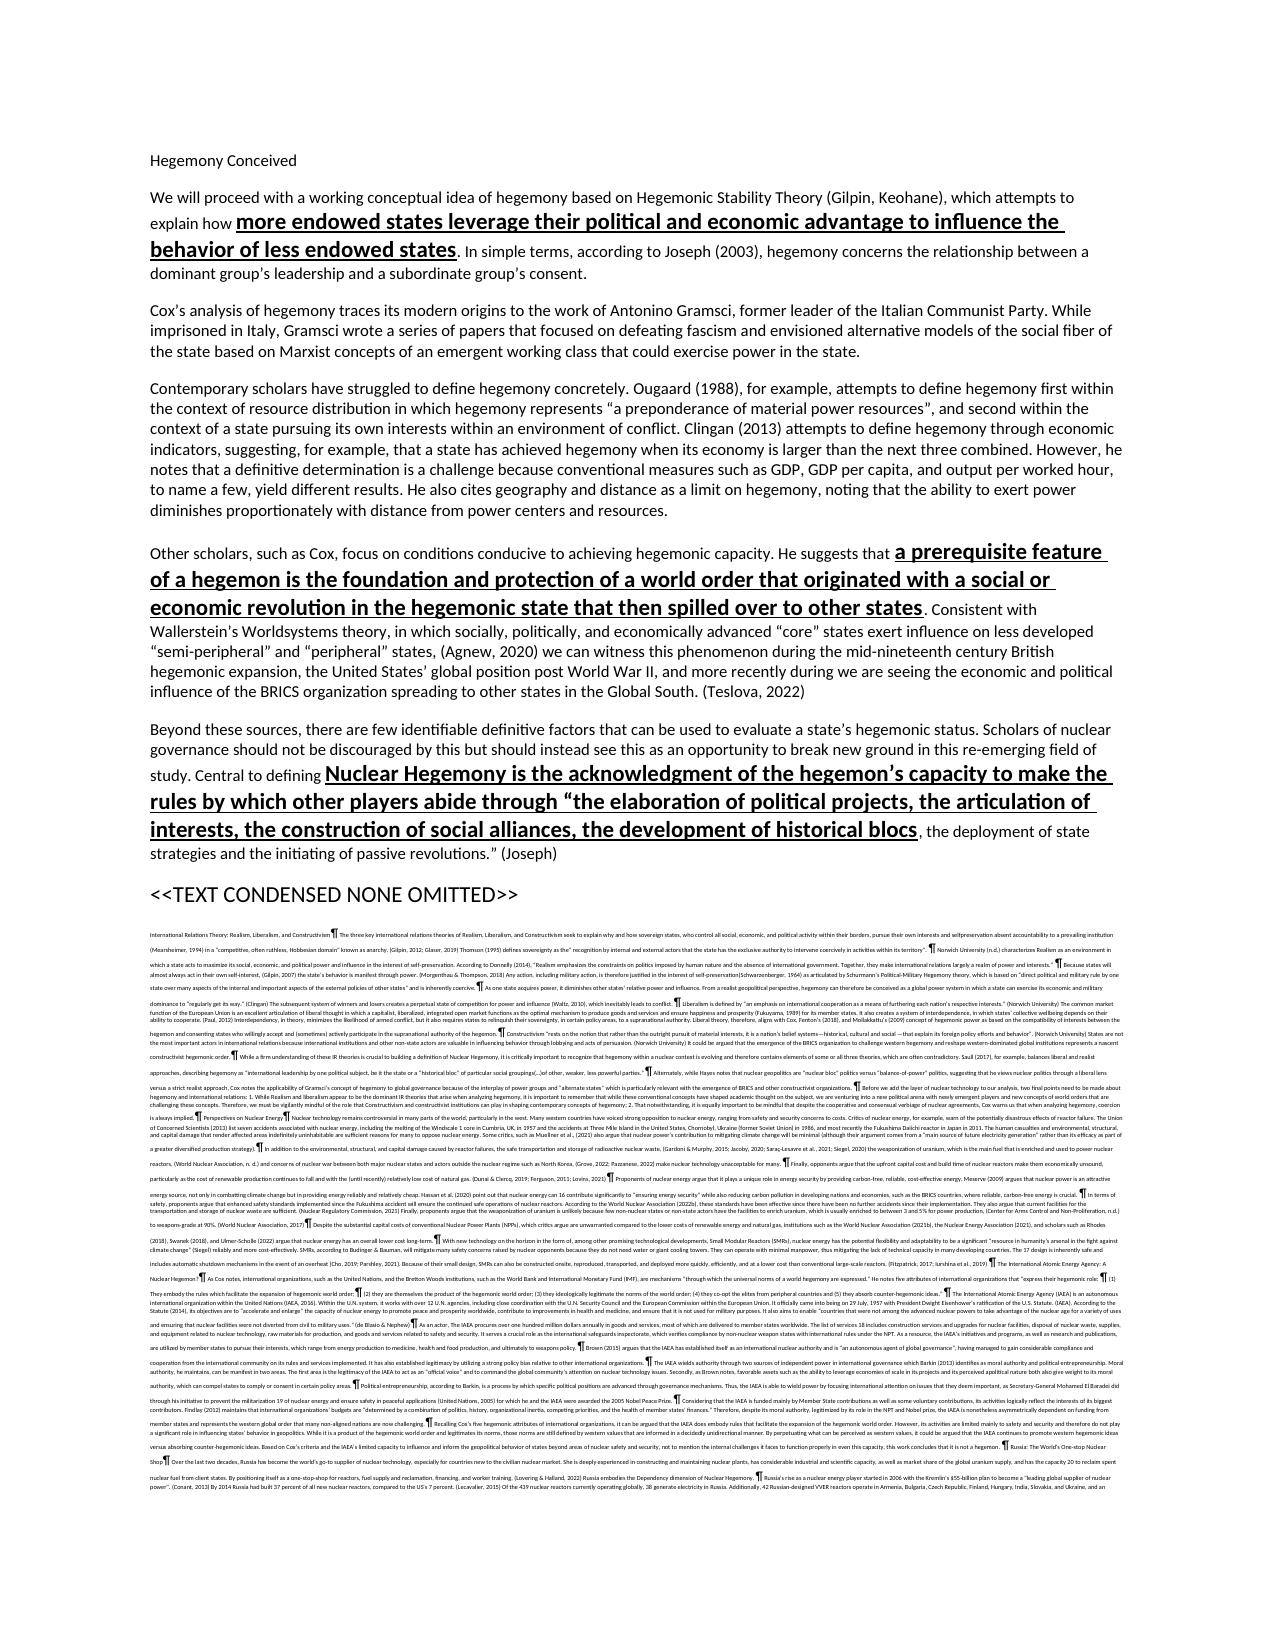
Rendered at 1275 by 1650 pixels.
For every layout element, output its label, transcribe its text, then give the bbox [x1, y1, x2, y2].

text <<TEXT CONDENSED NONE OMITTED>> [150, 880, 1125, 908]
text Beyond these sources, there are few identifiable definitive factors that can be used to evaluate a state’s hegemonic status. Scholars of nuclear governance should not be discouraged by this but should instead see this as an opportunity to break new ground in this re-emerging field of study. Central to defining Nuclear Hegemony is the acknowledgment of the hegemon’s capacity to make the rules by which other players abide through “the elaboration of political projects, the articulation of interests, the construction of social alliances, the development of historical blocs, the deployment of state strategies and the initiating of passive revolutions.” (Joseph) [150, 719, 1125, 864]
text We will proceed with a working conceptual idea of hegemony based on Hegemonic Stability Theory (Gilpin, Keohane), which attempts to explain how more endowed states leverage their political and economic advantage to influence the behavior of less endowed states. In simple terms, according to Joseph (2003), hegemony concerns the relationship between a dominant group’s leadership and a subordinate group’s consent. [150, 187, 1125, 284]
text Hegemony Conceived [150, 150, 1125, 170]
text Other scholars, such as Cox, focus on conditions conducive to achieving hegemonic capacity. He suggests that a prerequisite feature of a hegemon is the foundation and protection of a world order that originated with a social or economic revolution in the hegemonic state that then spilled over to other states. Consistent with Wallerstein’s Worldsystems theory, in which socially, politically, and economically advanced “core” states exert influence on less developed “semi-peripheral” and “peripheral” states, (Agnew, 2020) we can witness this phenomenon during the mid-nineteenth century British hegemonic expansion, the United States’ global position post World War II, and more recently during we are seeing the economic and political influence of the BRICS organization spreading to other states in the Global South. (Teslova, 2022) [150, 537, 1125, 702]
text Contemporary scholars have struggled to define hegemony concretely. Ougaard (1988), for example, attempts to define hegemony first within the context of resource distribution in which hegemony represents “a preponderance of material power resources”, and second within the context of a state pursuing its own interests within an environment of conflict. Clingan (2013) attempts to define hegemony through economic indicators, suggesting, for example, that a state has achieved hegemony when its economy is larger than the next three combined. However, he notes that a definitive determination is a challenge because conventional measures such as GDP, GDP per capita, and output per worked hour, to name a few, yield different results. He also cites geography and distance as a limit on hegemony, noting that the ability to exert power diminishes proportionately with distance from power centers and resources. [150, 378, 1125, 520]
text Cox’s analysis of hegemony traces its modern origins to the work of Antonino Gramsci, former leader of the Italian Communist Party. While imprisoned in Italy, Gramsci wrote a series of papers that focused on defeating fascism and envisioned alternative models of the social fiber of the state based on Marxist concepts of an emergent working class that could exercise power in the state. [150, 300, 1125, 361]
